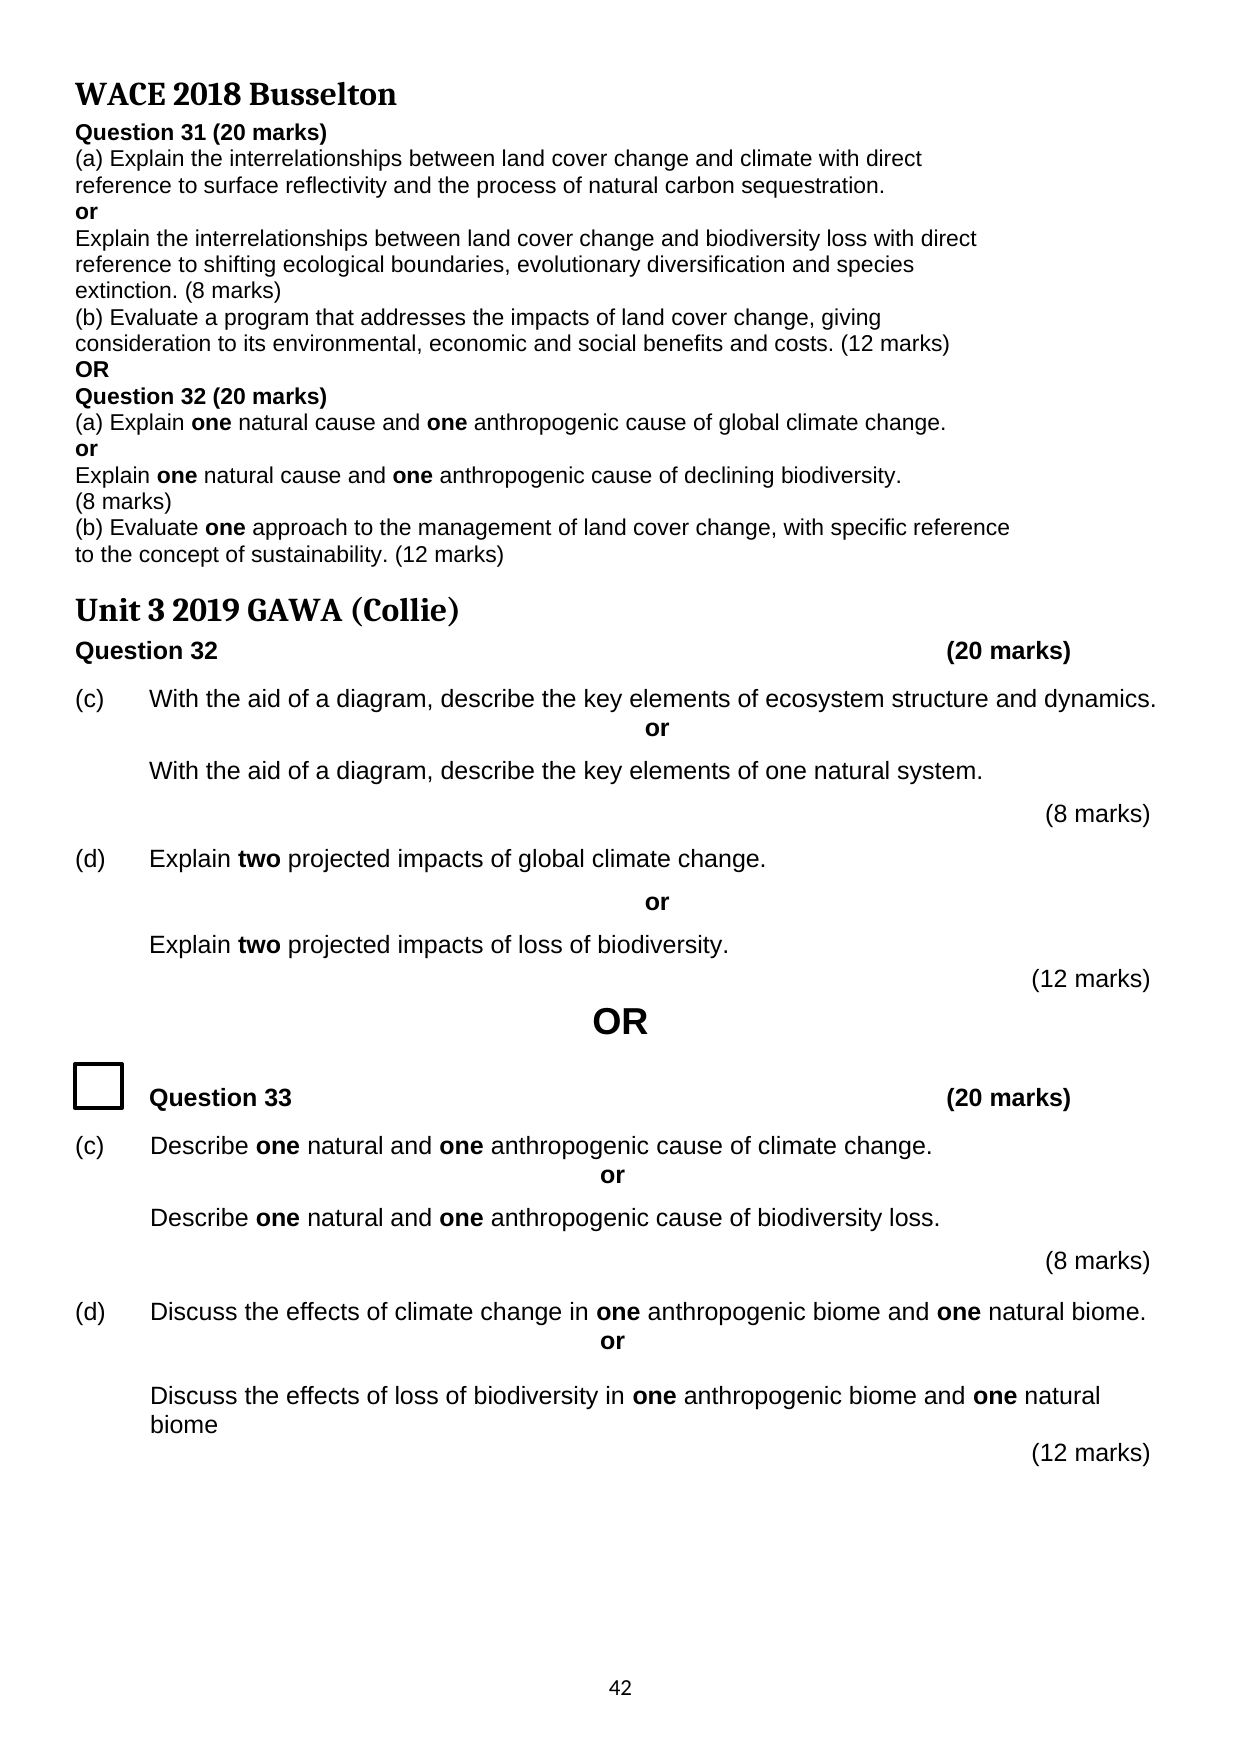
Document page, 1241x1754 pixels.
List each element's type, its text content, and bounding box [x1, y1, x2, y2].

text or [75, 435, 1165, 462]
text Question 32 (20 marks) [75, 383, 1165, 409]
text reference to shifting ecological boundaries, evolutionary diversification and species [75, 251, 1165, 277]
text extinction. (8 marks) [75, 277, 1165, 303]
text (b) Evaluate a program that addresses the impacts of land cover change, giving [75, 303, 1165, 330]
list Describe one natural and one anthropogenic cause of climate change. [75, 1131, 1165, 1160]
text With the aid of a diagram, describe the key elements of one natural system. [149, 756, 1165, 784]
text or [75, 198, 1165, 224]
list or [600, 1160, 1165, 1189]
subtitle WACE 2018 Busselton [75, 75, 1165, 113]
text (8 marks) [75, 1246, 1151, 1275]
text to the concept of sustainability. (12 marks) [75, 541, 1165, 567]
text Explain two projected impacts of loss of biodiversity. [149, 930, 1165, 959]
text Question 32 (20 marks) [75, 636, 1165, 664]
list With the aid of a diagram, describe the key elements of ecosystem structure and dynamics. [75, 684, 1165, 712]
text consideration to its environmental, economic and social benefits and costs. (12 marks) [75, 330, 1165, 356]
text or [149, 712, 1165, 741]
text (a) Explain the interrelationships between land cover change and climate with direct [75, 145, 1165, 172]
text Question 31 (20 marks) [75, 119, 1165, 145]
list (12 marks) [862, 963, 1151, 992]
list (8 marks) [862, 799, 1151, 827]
text (a) Explain one natural cause and one anthropogenic cause of global climate change. [75, 409, 1165, 435]
list Discuss the effects of climate change in one anthropogenic biome and one natural biome. [75, 1297, 1165, 1326]
list Describe one natural and one anthropogenic cause of biodiversity loss. [150, 1203, 1165, 1232]
list or [600, 1326, 1165, 1354]
text (8 marks) [75, 488, 1165, 514]
text or [149, 887, 1165, 916]
text Explain the interrelationships between land cover change and biodiversity loss with direct [75, 224, 1165, 251]
subtitle Unit 3 2019 GAWA (Collie) [75, 592, 1165, 630]
text (b) Evaluate one approach to the management of land cover change, with specific reference [75, 514, 1165, 541]
text reference to surface reflectivity and the process of natural carbon sequestration. [75, 172, 1165, 198]
text (12 marks) [75, 1438, 1151, 1467]
list Discuss the effects of loss of biodiversity in one anthropogenic biome and one natural biome [150, 1381, 1165, 1438]
text OR [75, 356, 1165, 383]
list Explain two projected impacts of global climate change. [75, 844, 1165, 872]
text OR [75, 999, 1165, 1043]
text Explain one natural cause and one anthropogenic cause of declining biodiversity. [75, 462, 1165, 488]
text Question 33 (20 marks) [75, 1083, 1179, 1112]
